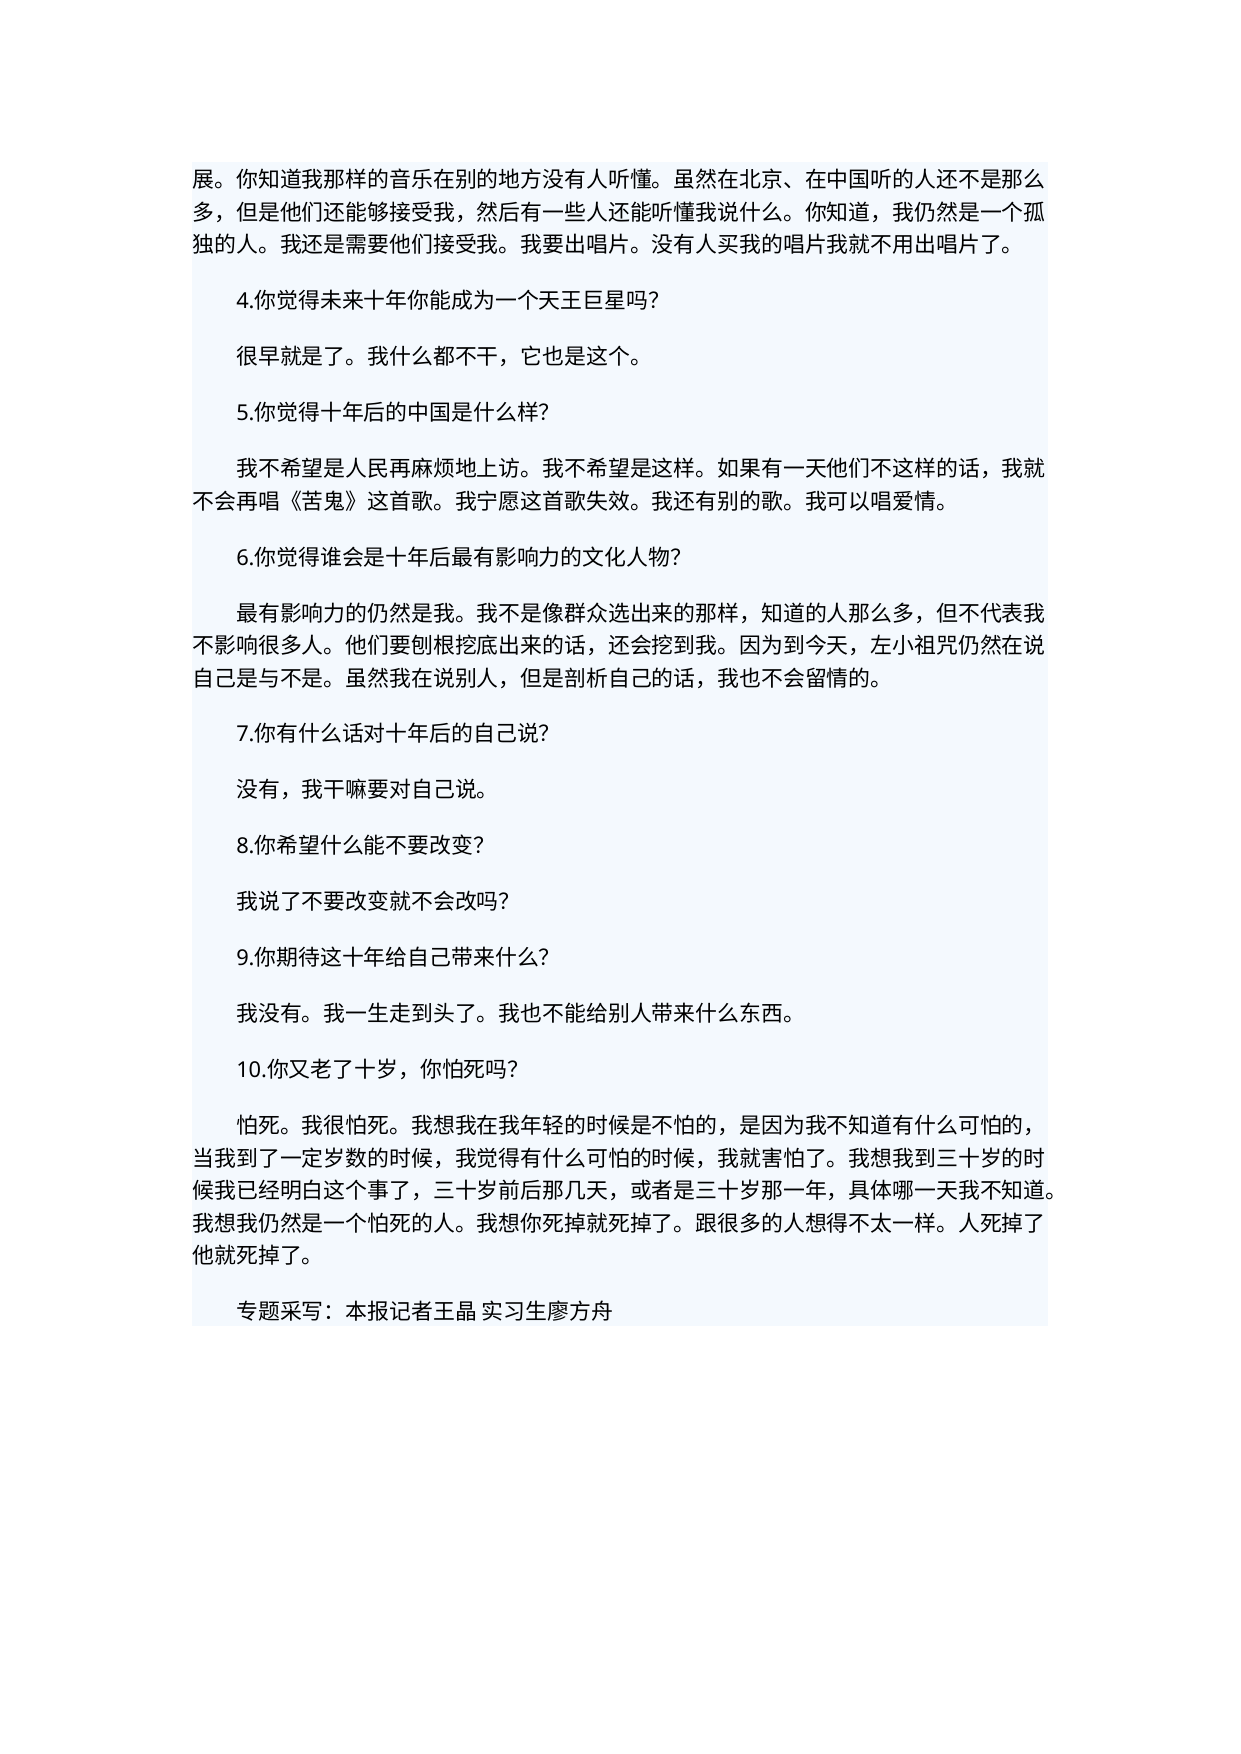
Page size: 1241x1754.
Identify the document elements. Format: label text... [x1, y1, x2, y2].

text 我说了不要改变就不会改吗？ [192, 884, 1048, 916]
text 8.你希望什么能不要改变？ [192, 828, 1048, 860]
text 没有，我干嘛要对自己说。 [192, 772, 1048, 804]
text 最有影响力的仍然是我。我不是像群众选出来的那样，知道的人那么多，但不代表我不影响很多人。他们要刨根挖底出来的话，还会挖到我。因为到今天，左小祖咒仍然在说自己是与不是。虽然我在说别人，但是剖析自己的话，我也不会留情的。 [192, 595, 1048, 693]
text 7.你有什么话对十年后的自己说？ [192, 716, 1048, 748]
text 4.你觉得未来十年你能成为一个天王巨星吗？ [192, 283, 1048, 315]
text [192, 162, 1048, 259]
text 10.你又老了十岁，你怕死吗？ [192, 1052, 1048, 1084]
text 9.你期待这十年给自己带来什么？ [192, 940, 1048, 972]
text 很早就是了。我什么都不干，它也是这个。 [192, 339, 1048, 371]
text 我不希望是人民再麻烦地上访。我不希望是这样。如果有一天他们不这样的话，我就不会再唱《苦鬼》这首歌。我宁愿这首歌失效。我还有别的歌。我可以唱爱情。 [192, 451, 1048, 516]
text 怕死。我很怕死。我想我在我年轻的时候是不怕的，是因为我不知道有什么可怕的，当我到了一定岁数的时候，我觉得有什么可怕的时候，我就害怕了。我想我到三十岁的时候我已经明白这个事了，三十岁前后那几天，或者是三十岁那一年，具体哪一天我不知道。我想我仍然是一个怕死的人。我想你死掉就死掉了。跟很多的人想得不太一样。人死掉了他就死掉了。 [192, 1108, 1048, 1270]
text 6.你觉得谁会是十年后最有影响力的文化人物？ [192, 539, 1048, 572]
text 5.你觉得十年后的中国是什么样？ [192, 395, 1048, 427]
text 我没有。我一生走到头了。我也不能给别人带来什么东西。 [192, 996, 1048, 1028]
text 专题采写：本报记者王晶 实习生廖方舟 [192, 1293, 1048, 1326]
